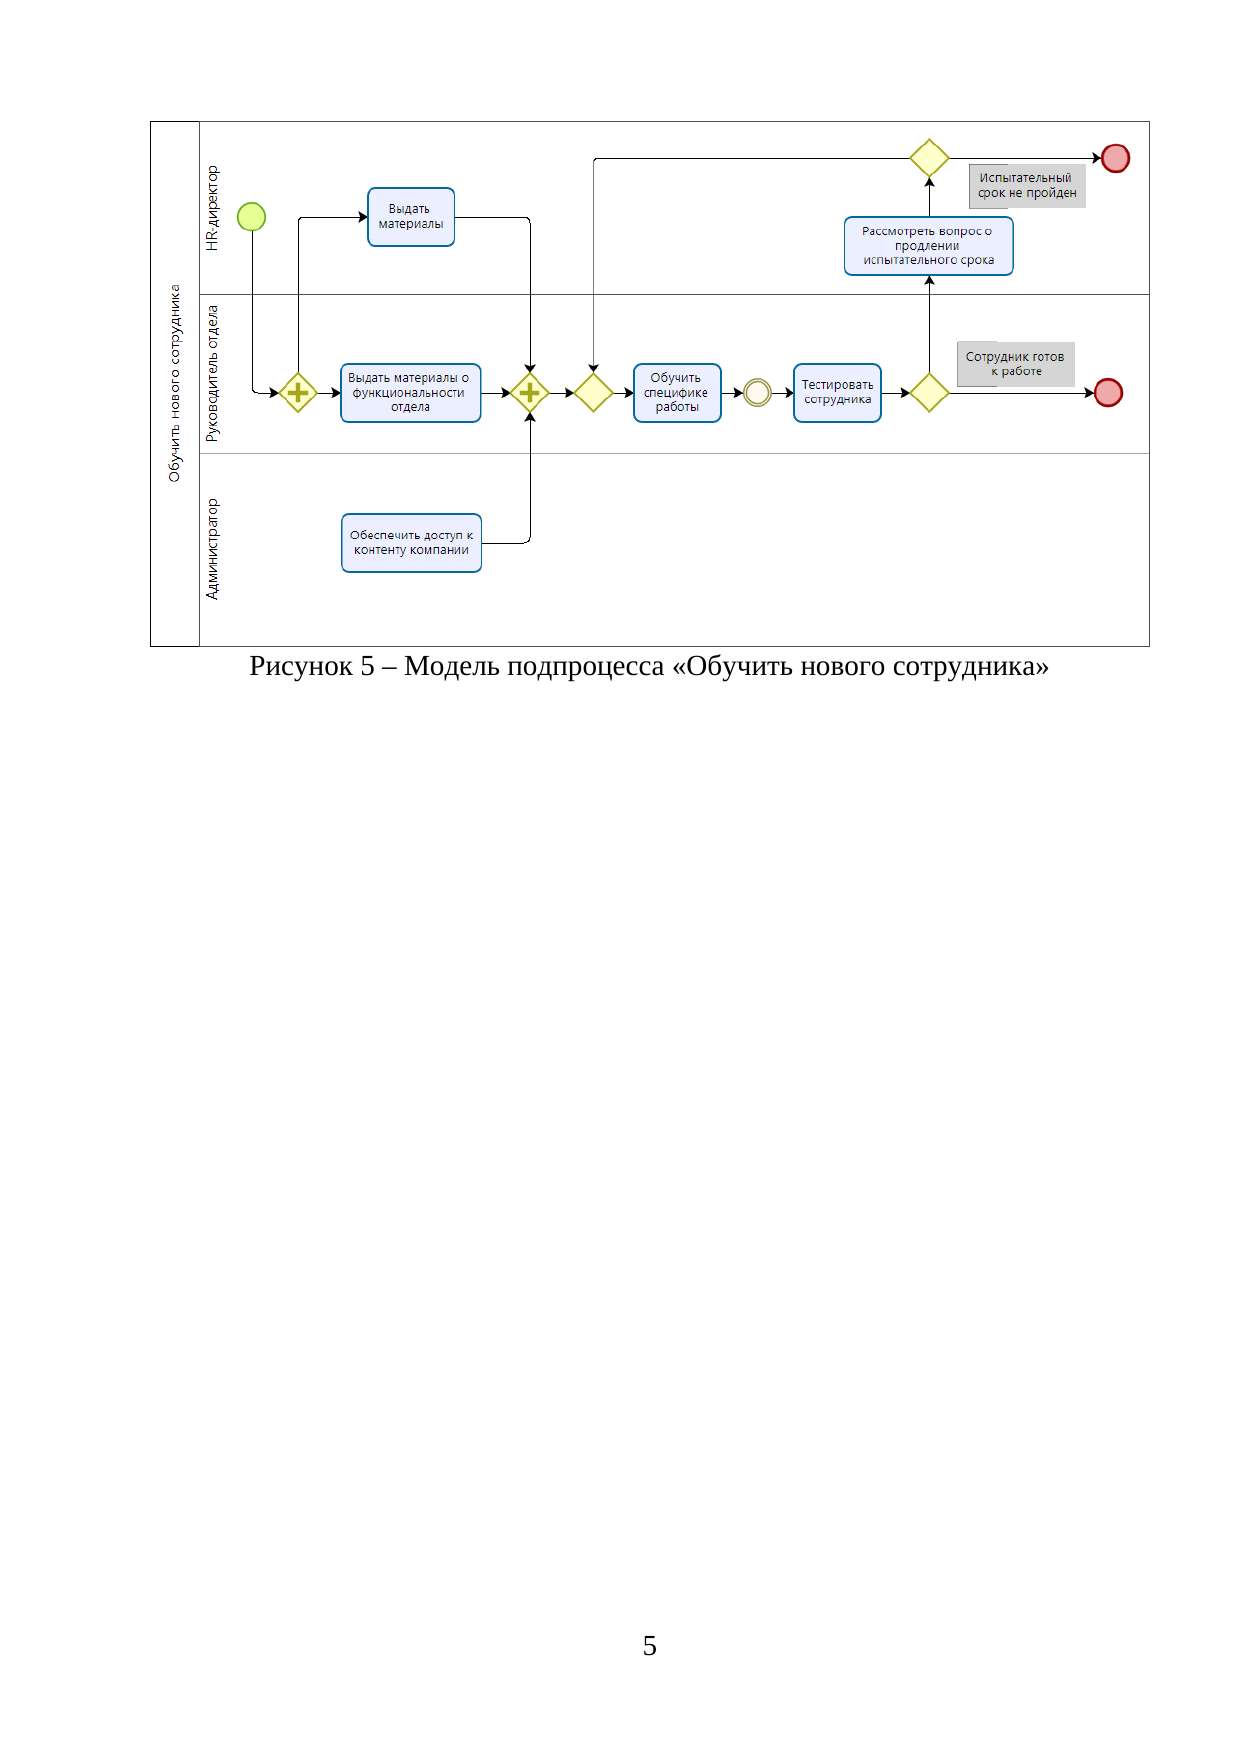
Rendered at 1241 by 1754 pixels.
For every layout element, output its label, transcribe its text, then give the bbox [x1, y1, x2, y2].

text Рисунок 5 – Модель подпроцесса «Обучить нового сотрудника» [148, 649, 1152, 682]
picture [147, 118, 1152, 649]
